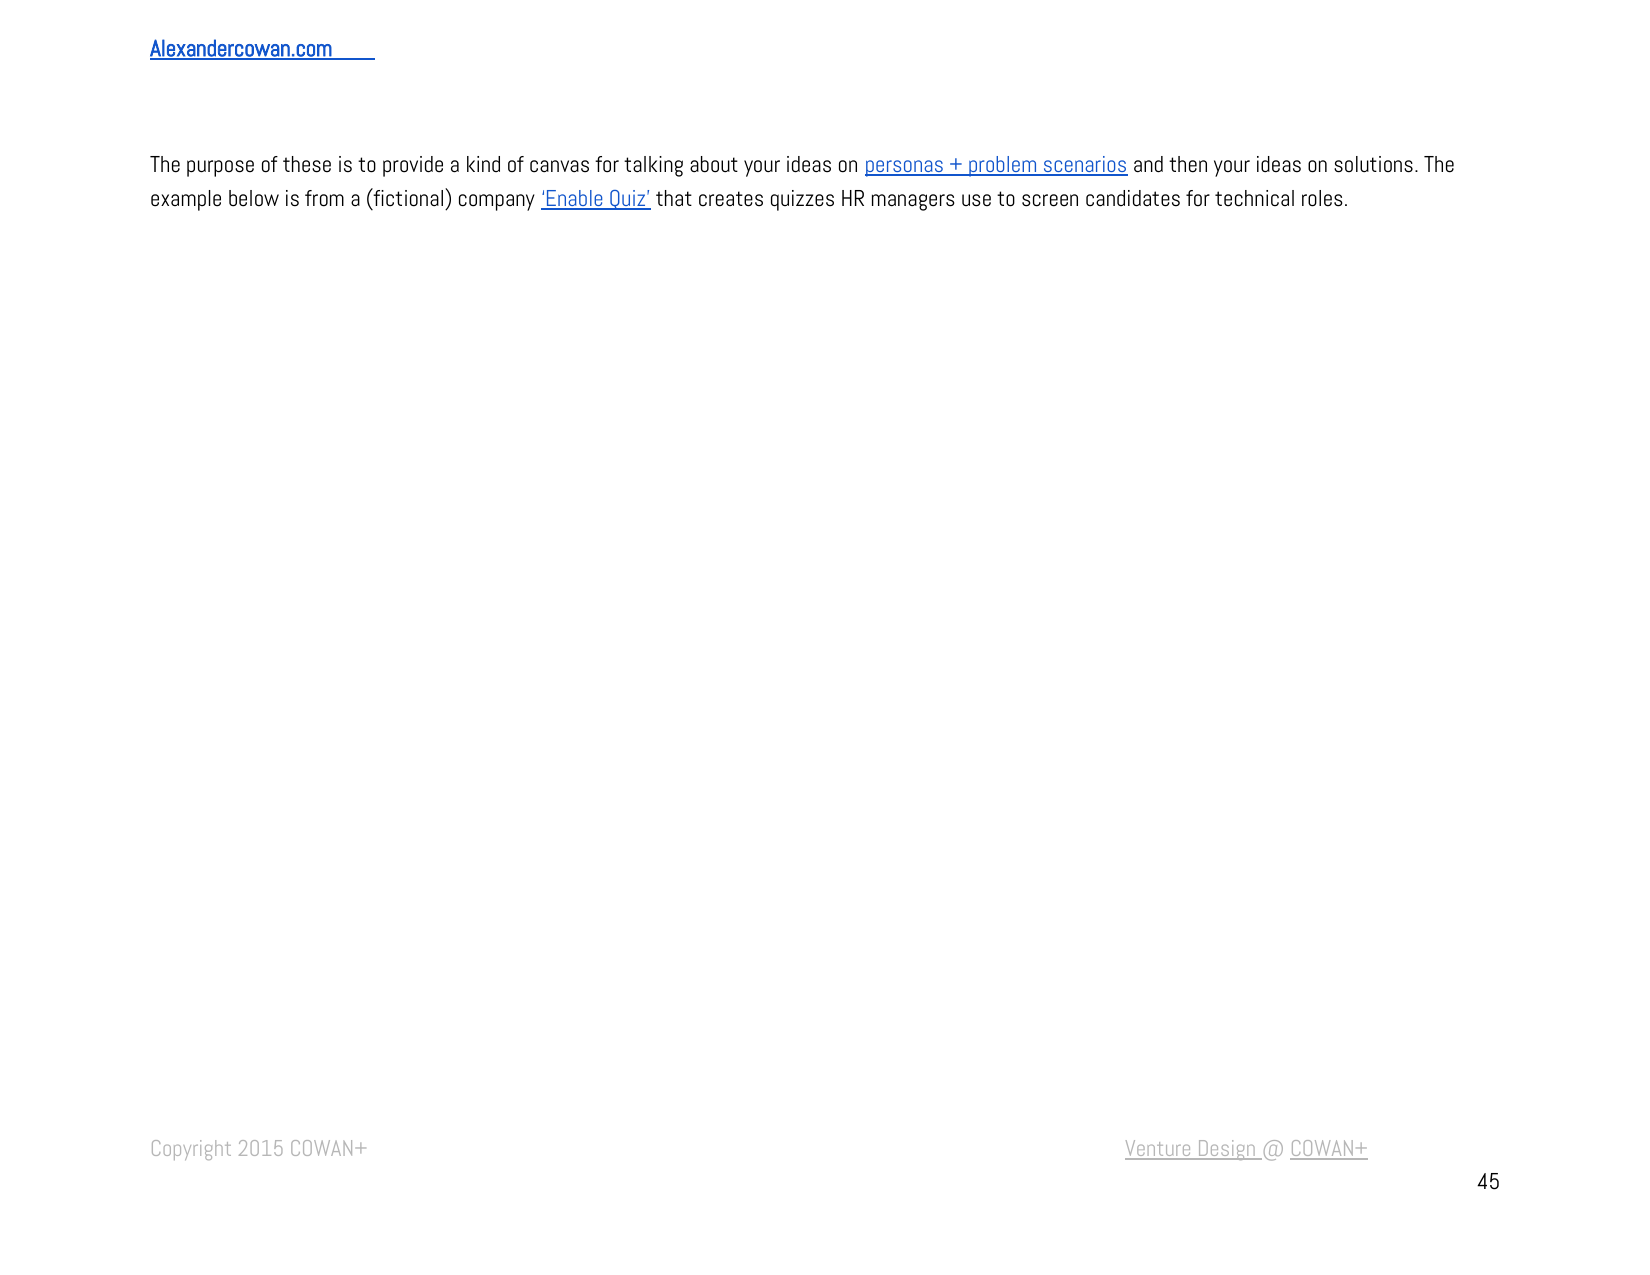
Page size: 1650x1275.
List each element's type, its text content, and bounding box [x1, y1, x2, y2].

text The purpose of these is to provide a kind of canvas for talking about your ideas on personas + problem scenarios and then your ideas on solutions. The example below is from a (fictional) company ‘Enable Quiz’ that creates quizzes HR managers use to screen candidates for technical roles. [150, 150, 1500, 213]
